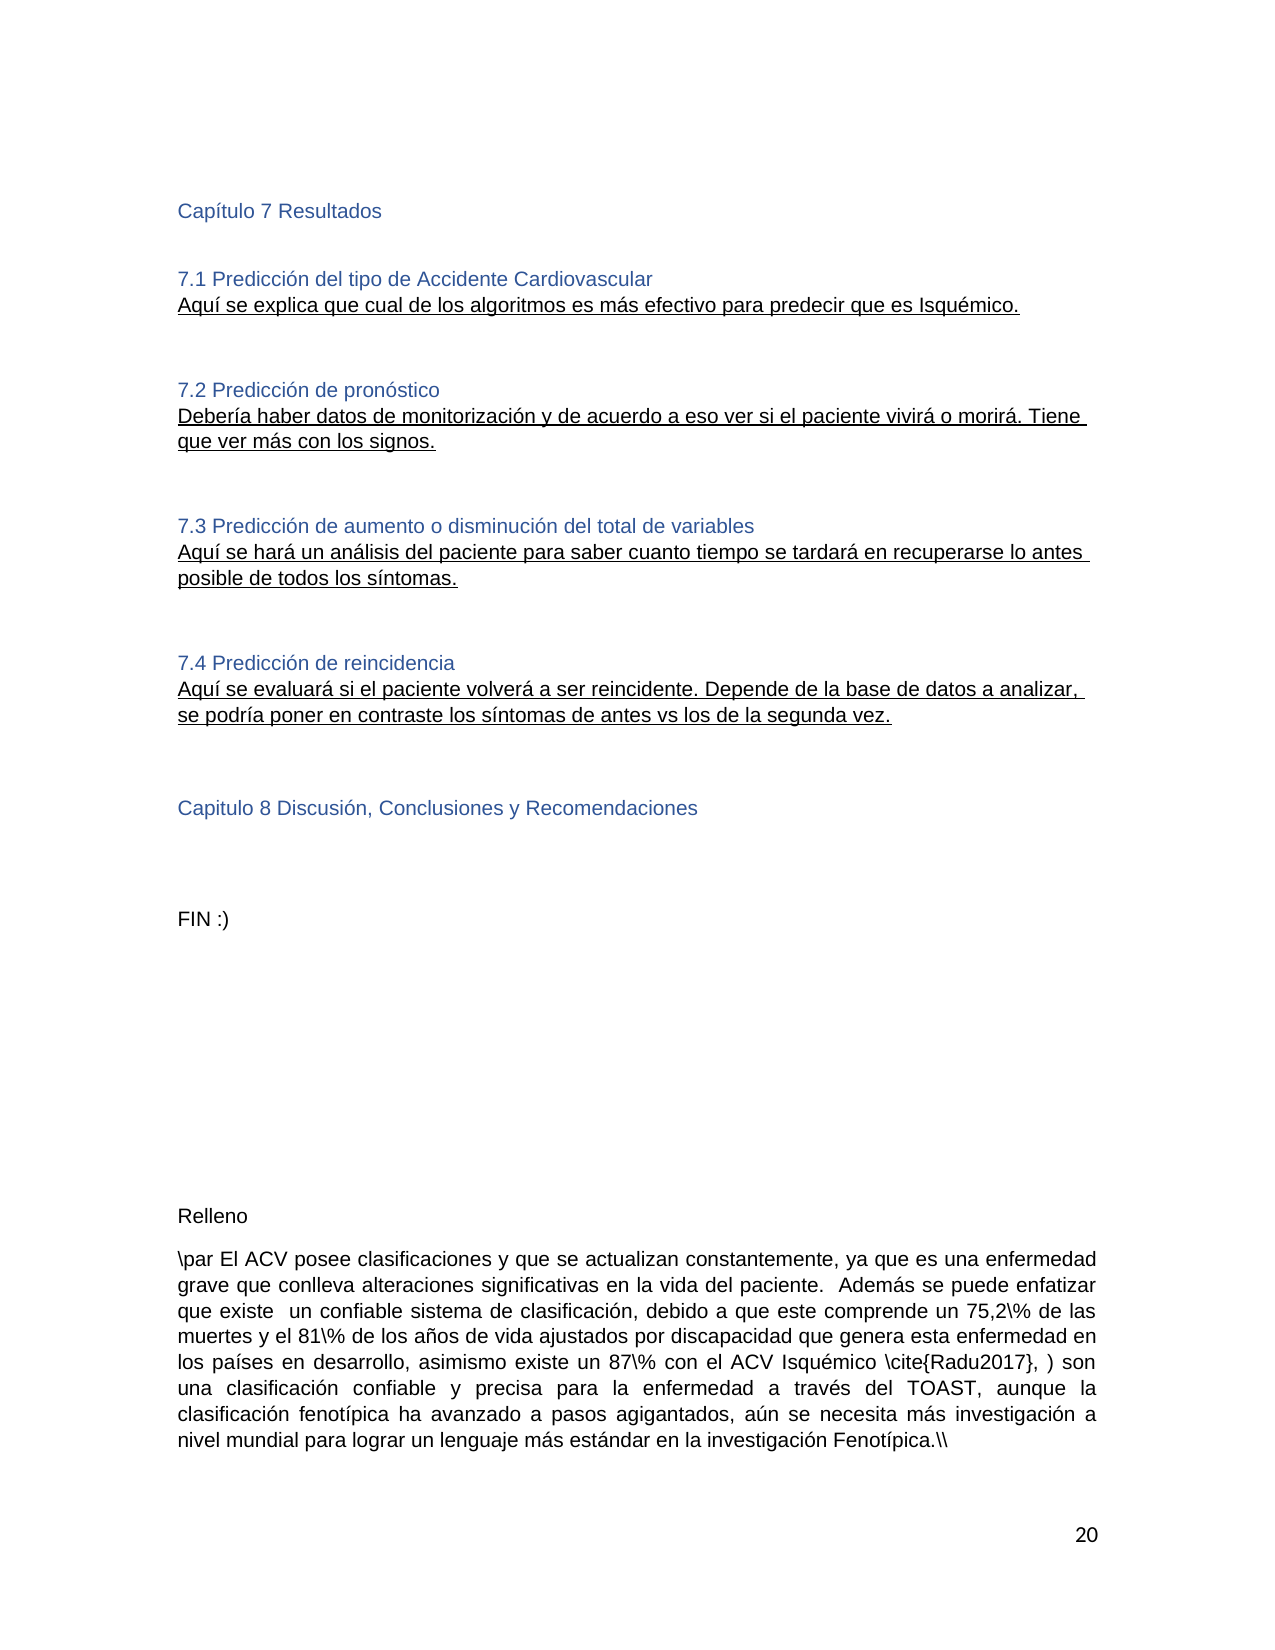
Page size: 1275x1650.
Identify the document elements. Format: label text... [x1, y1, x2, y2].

text Debería haber datos de monitorización y de acuerdo a eso ver si el paciente vivirá o morirá. Tiene que ver más con los signos. [177, 403, 1098, 453]
subtitle 7.1 Predicción del tipo de Accidente Cardiovascular [177, 267, 1098, 291]
subtitle 7.2 Predicción de pronóstico [177, 378, 1098, 402]
text Aquí se evaluará si el paciente volverá a ser reincidente. Depende de la base de datos a analizar, se podría poner en contraste los síntomas de antes vs los de la segunda vez. [177, 677, 1098, 727]
subtitle 7.4 Predicción de reincidencia [177, 651, 1098, 675]
subtitle Capítulo 7 Resultados [177, 198, 1098, 222]
text Relleno [177, 1204, 1098, 1228]
text \par El ACV posee clasificaciones y que se actualizan constantemente, ya que es una enfermedad grave que conlleva alteraciones significativas en la vida del paciente. Además se puede enfatizar que existe un confiable sistema de clasificación, debido a que este comprende un 75,2\% de las muertes y el 81\% de los años de vida ajustados por discapacidad que genera esta enfermedad en los países en desarrollo, asimismo existe un 87\% con el ACV Isquémico \cite{Radu2017}, ) son una clasificación confiable y precisa para la enfermedad a través del TOAST, aunque la clasificación fenotípica ha avanzado a pasos agigantados, aún se necesita más investigación a nivel mundial para lograr un lenguaje más estándar en la investigación Fenotípica.\\ [177, 1247, 1098, 1452]
subtitle 7.3 Predicción de aumento o disminución del total de variables [177, 514, 1098, 538]
text Aquí se hará un análisis del paciente para saber cuanto tiempo se tardará en recuperarse lo antes posible de todos los síntomas. [177, 540, 1098, 590]
subtitle Capitulo 8 Discusión, Conclusiones y Recomendaciones [177, 796, 1098, 820]
text Aquí se explica que cual de los algoritmos es más efectivo para predecir que es Isquémico. [177, 293, 1098, 317]
text FIN :) [177, 907, 1098, 931]
